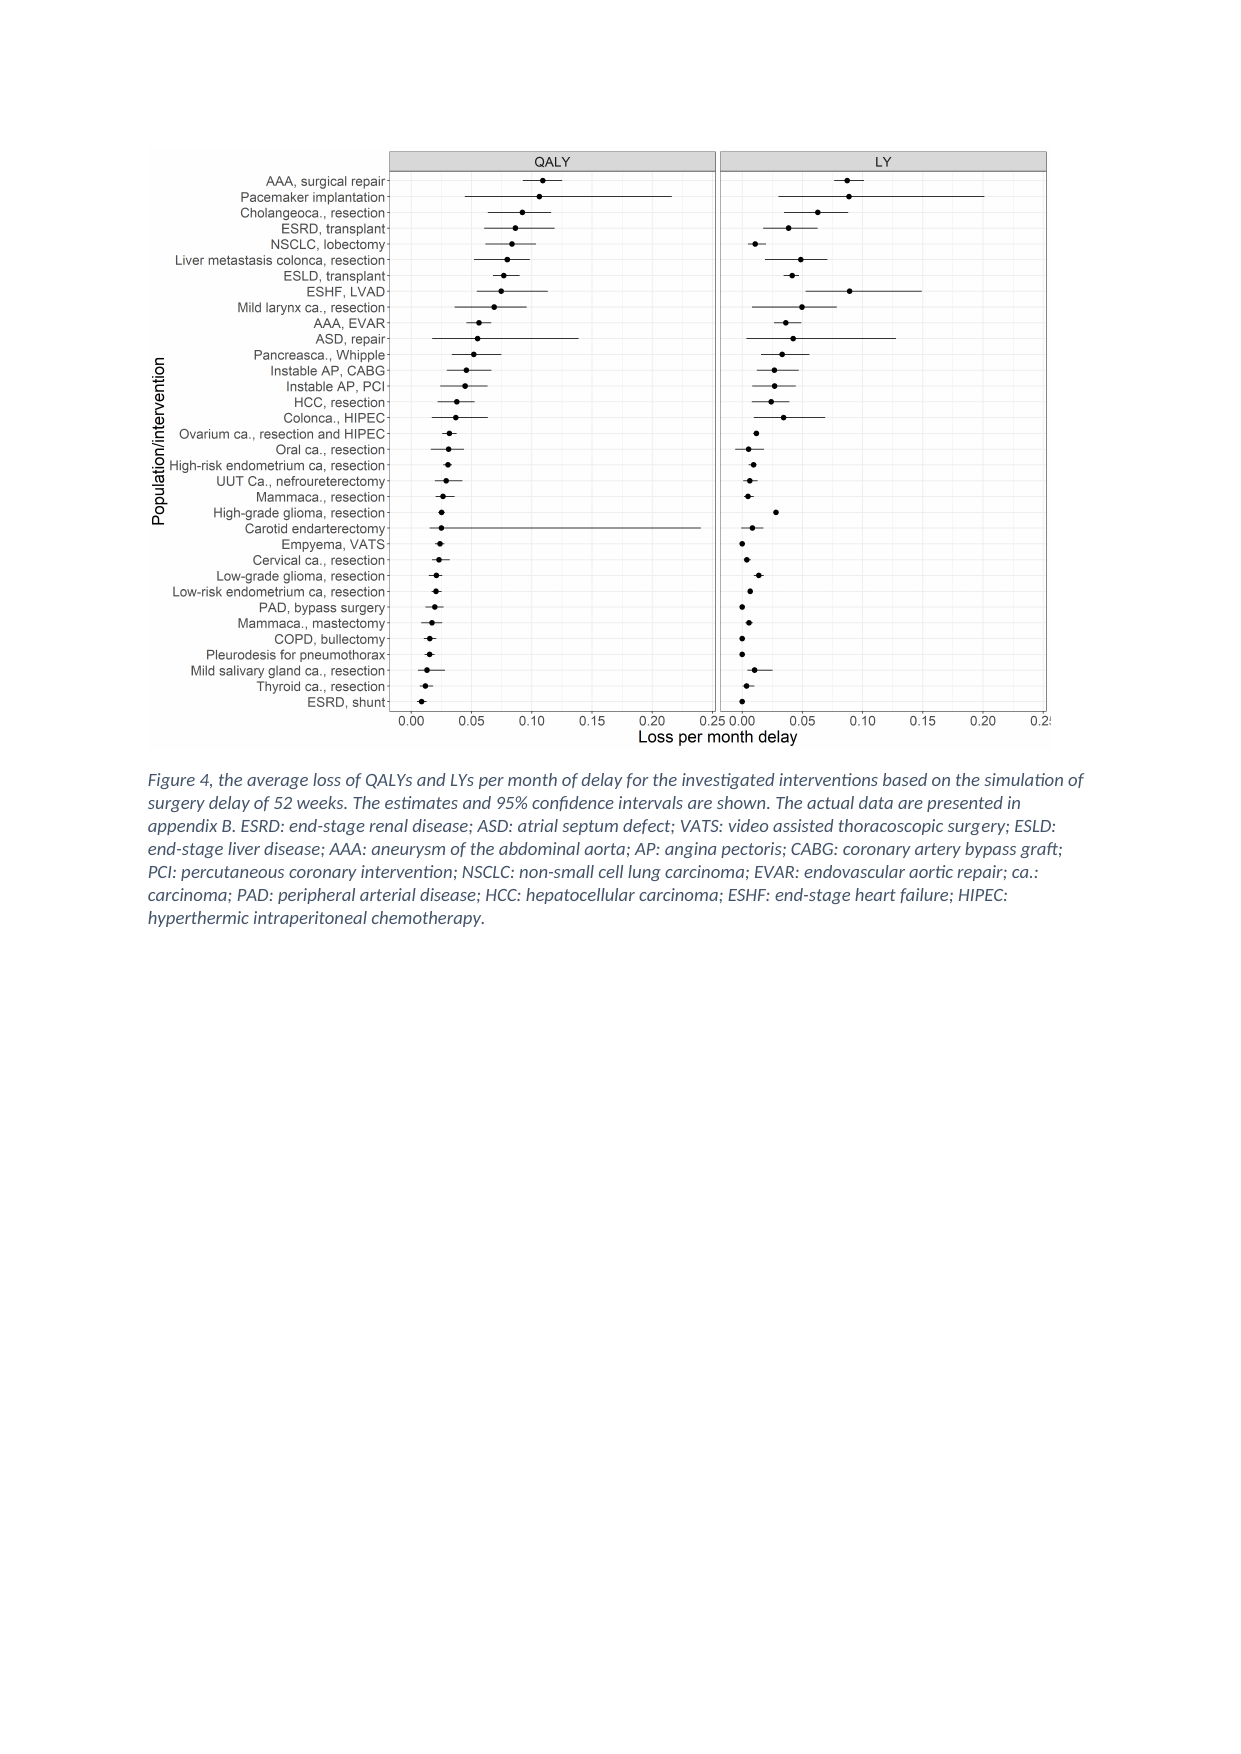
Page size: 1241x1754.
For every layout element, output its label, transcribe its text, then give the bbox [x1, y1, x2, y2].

text Figure 4, the average loss of QALYs and LYs per month of delay for the investigated interventions based on the simulation of surgery delay of 52 weeks. The estimates and 95% confidence intervals are shown. The actual data are presented in appendix B. ESRD: end-stage renal disease; ASD: atrial septum defect; VATS: video assisted thoracoscopic surgery; ESLD: end-stage liver disease; AAA: aneurysm of the abdominal aorta; AP: angina pectoris; CABG: coronary artery bypass graft; PCI: percutaneous coronary intervention; NSCLC: non-small cell lung carcinoma; EVAR: endovascular aortic repair; ca.: carcinoma; PAD: peripheral arterial disease; HCC: hepatocellular carcinoma; ESHF: end-stage heart failure; HIPEC: hyperthermic intraperitoneal chemotherapy. [148, 768, 1093, 929]
picture [147, 147, 1051, 750]
